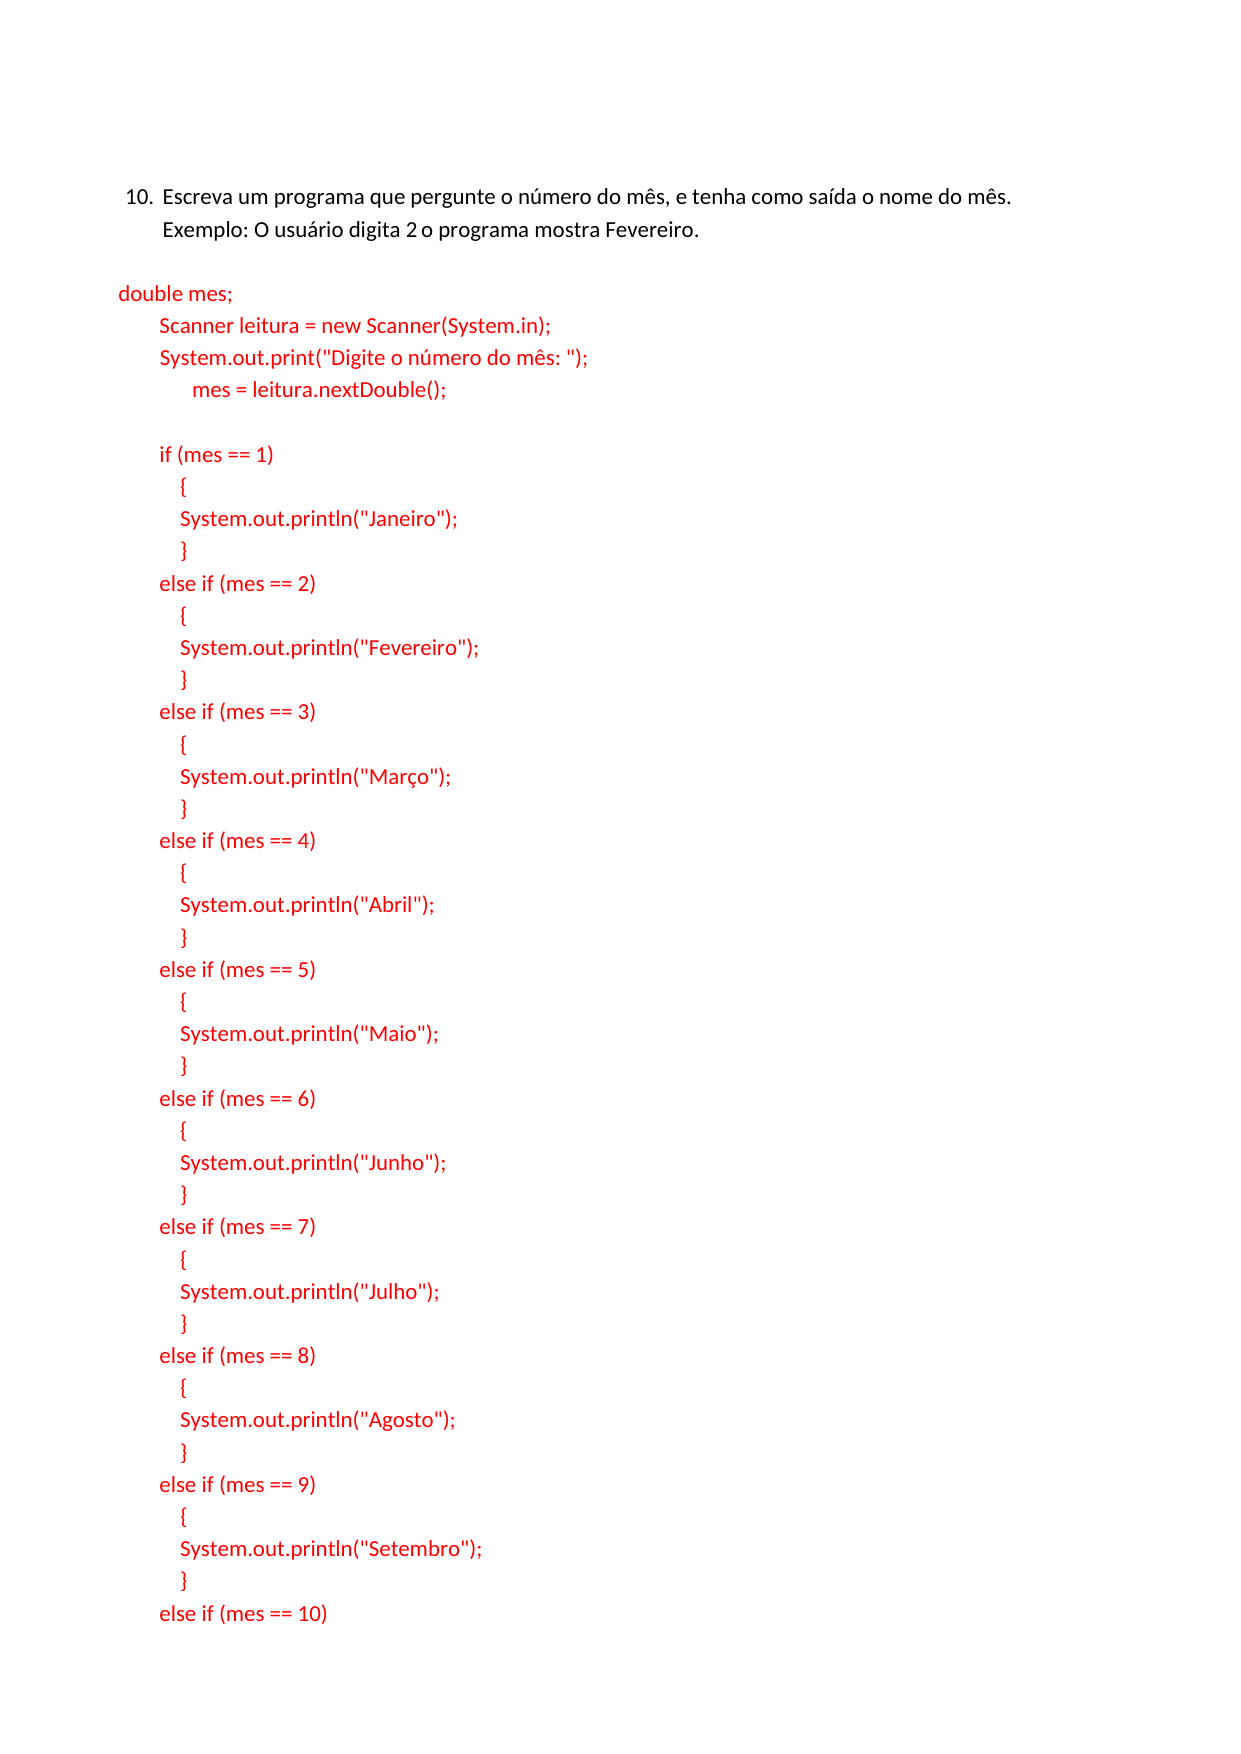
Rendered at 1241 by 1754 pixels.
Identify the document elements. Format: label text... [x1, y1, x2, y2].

text { [118, 987, 1122, 1015]
text System.out.println("Maio"); [118, 1019, 1122, 1047]
text Scanner leitura = new Scanner(System.in); [118, 311, 1122, 339]
text System.out.println("Agosto"); [118, 1406, 1122, 1434]
text else if (mes == 3) [118, 697, 1122, 726]
text else if (mes == 6) [118, 1084, 1122, 1112]
text Exemplo: O usuário digita 2 o programa mostra Fevereiro. [118, 215, 1122, 243]
text { [118, 858, 1122, 886]
text double mes; [118, 279, 1122, 307]
text if (mes == 1) [118, 440, 1122, 468]
text { [118, 1116, 1122, 1144]
text } [118, 537, 1122, 564]
text } [118, 794, 1122, 822]
text { [118, 1245, 1122, 1273]
text } [118, 1438, 1122, 1466]
text System.out.println("Janeiro"); [118, 504, 1122, 532]
text else if (mes == 4) [118, 826, 1122, 854]
text System.out.println("Abril"); [118, 891, 1122, 919]
text System.out.println("Junho"); [118, 1148, 1122, 1176]
text { [118, 1373, 1122, 1401]
text System.out.println("Julho"); [118, 1277, 1122, 1305]
text } [118, 1309, 1122, 1337]
text } [118, 665, 1122, 693]
text { [118, 730, 1122, 758]
text System.out.print("Digite o número do mês: "); [118, 343, 1122, 371]
text else if (mes == 7) [118, 1212, 1122, 1241]
text { [118, 472, 1122, 500]
text else if (mes == 2) [118, 569, 1122, 597]
text System.out.println("Setembro"); [118, 1534, 1122, 1562]
text else if (mes == 10) [118, 1599, 1122, 1627]
text { [118, 601, 1122, 629]
text else if (mes == 8) [118, 1341, 1122, 1369]
list Escreva um programa que pergunte o número do mês, e tenha como saída o nome do mês. [125, 182, 1122, 211]
text else if (mes == 5) [118, 955, 1122, 983]
text else if (mes == 9) [118, 1470, 1122, 1498]
text } [118, 1052, 1122, 1079]
text { [118, 1502, 1122, 1530]
text mes = leitura.nextDouble(); [118, 376, 1122, 404]
text } [118, 923, 1122, 951]
text } [118, 1567, 1122, 1594]
text } [118, 1180, 1122, 1208]
text System.out.println("Fevereiro"); [118, 633, 1122, 661]
text System.out.println("Março"); [118, 762, 1122, 790]
